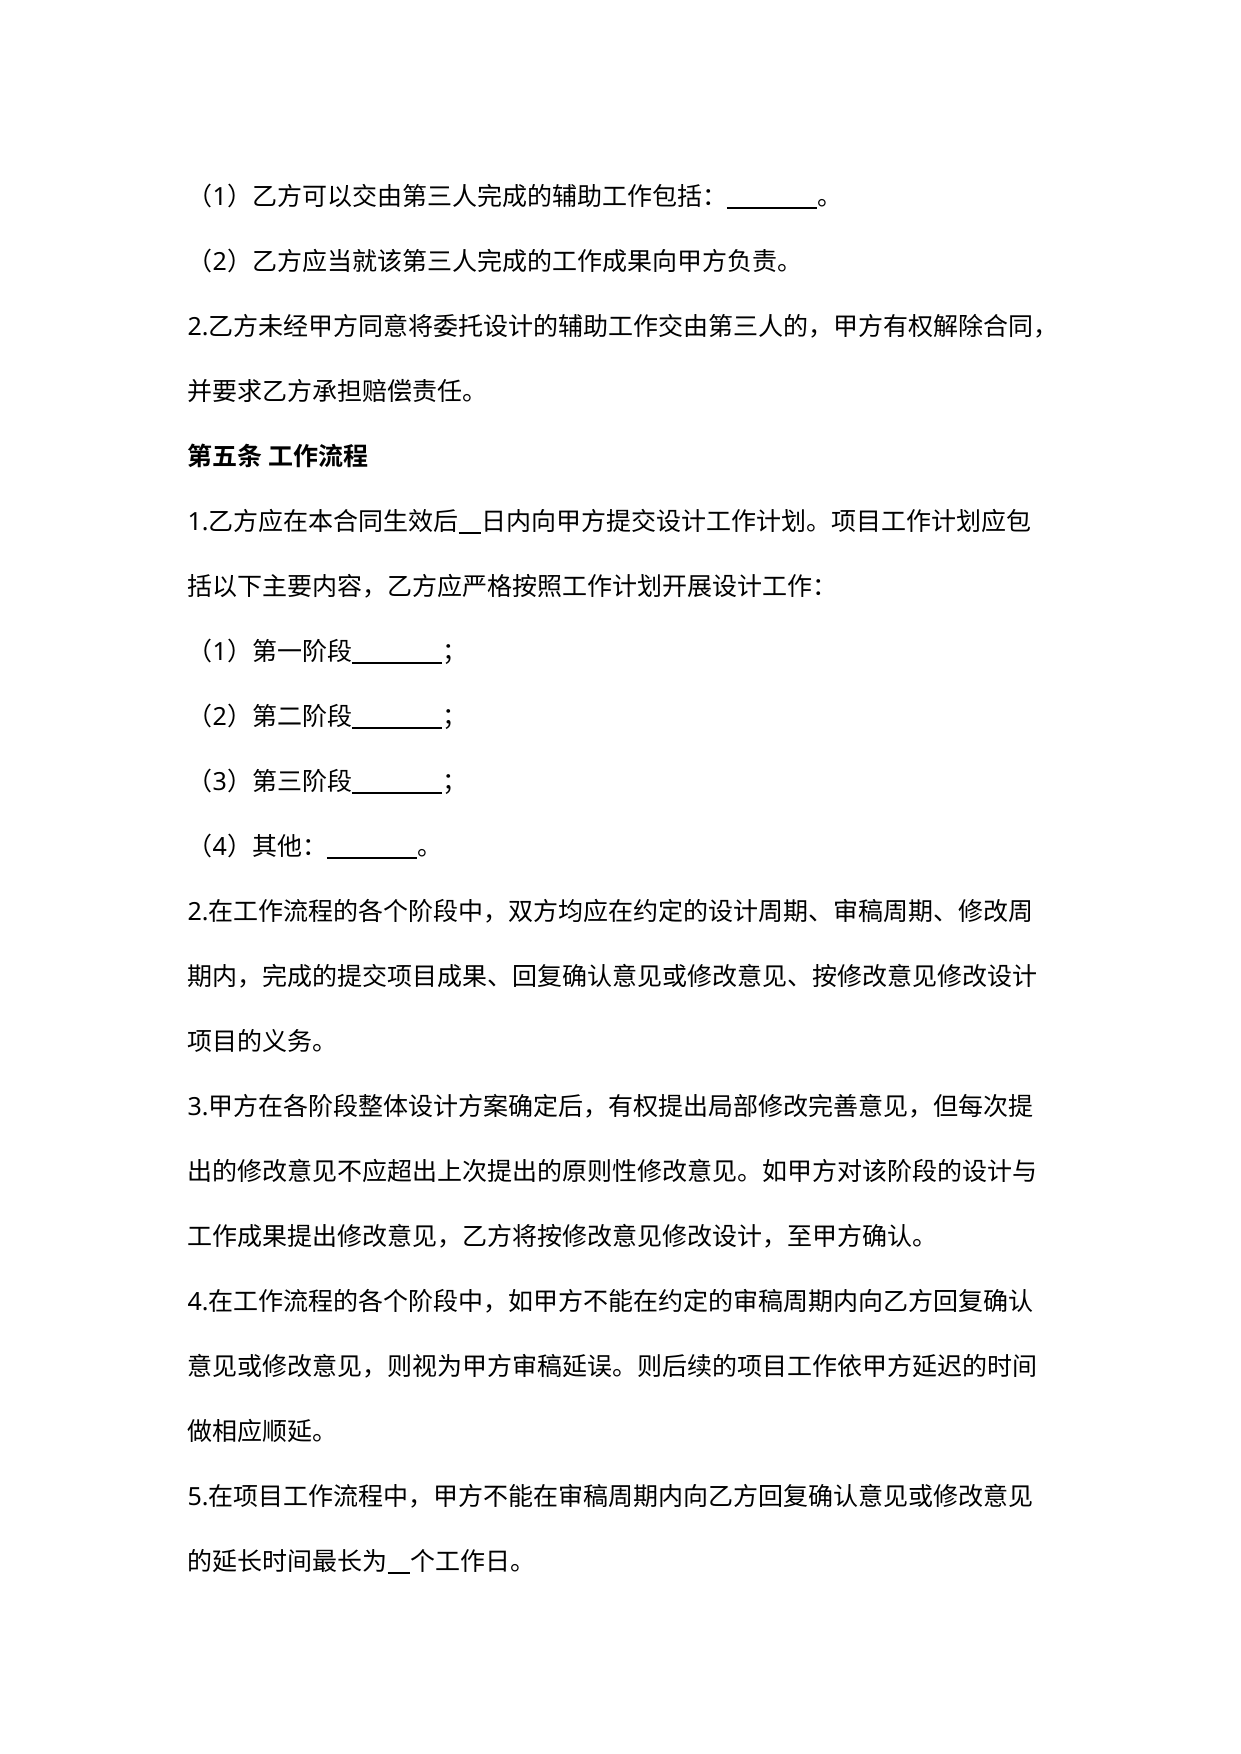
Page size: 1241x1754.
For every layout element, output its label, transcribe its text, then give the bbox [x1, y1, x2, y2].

text 3.甲方在各阶段整体设计方案确定后，有权提出局部修改完善意见，但每次提出的修改意见不应超出上次提出的原则性修改意见。如甲方对该阶段的设计与工作成果提出修改意见，乙方将按修改意见修改设计，至甲方确认。 [187, 1072, 1053, 1267]
text 4.在工作流程的各个阶段中，如甲方不能在约定的审稿周期内向乙方回复确认意见或修改意见，则视为甲方审稿延误。则后续的项目工作依甲方延迟的时间做相应顺延。 [187, 1267, 1053, 1462]
text （1）乙方可以交由第三人完成的辅助工作包括： 。 [187, 162, 1053, 227]
text （3）第三阶段 ； [187, 747, 1053, 812]
subtitle 第五条 工作流程 [187, 422, 1053, 487]
text 5.在项目工作流程中，甲方不能在审稿周期内向乙方回复确认意见或修改意见的延长时间最长为 个工作日。 [187, 1462, 1053, 1592]
text （2）第二阶段 ； [187, 682, 1053, 747]
text （4）其他： 。 [187, 812, 1053, 877]
text 2.在工作流程的各个阶段中，双方均应在约定的设计周期、审稿周期、修改周期内，完成的提交项目成果、回复确认意见或修改意见、按修改意见修改设计项目的义务。 [187, 877, 1053, 1072]
text 1.乙方应在本合同生效后 日内向甲方提交设计工作计划。项目工作计划应包括以下主要内容，乙方应严格按照工作计划开展设计工作： [187, 487, 1053, 617]
text （1）第一阶段 ； [187, 617, 1053, 682]
text （2）乙方应当就该第三人完成的工作成果向甲方负责。 [187, 227, 1053, 292]
text 2.乙方未经甲方同意将委托设计的辅助工作交由第三人的，甲方有权解除合同，并要求乙方承担赔偿责任。 [187, 292, 1053, 422]
